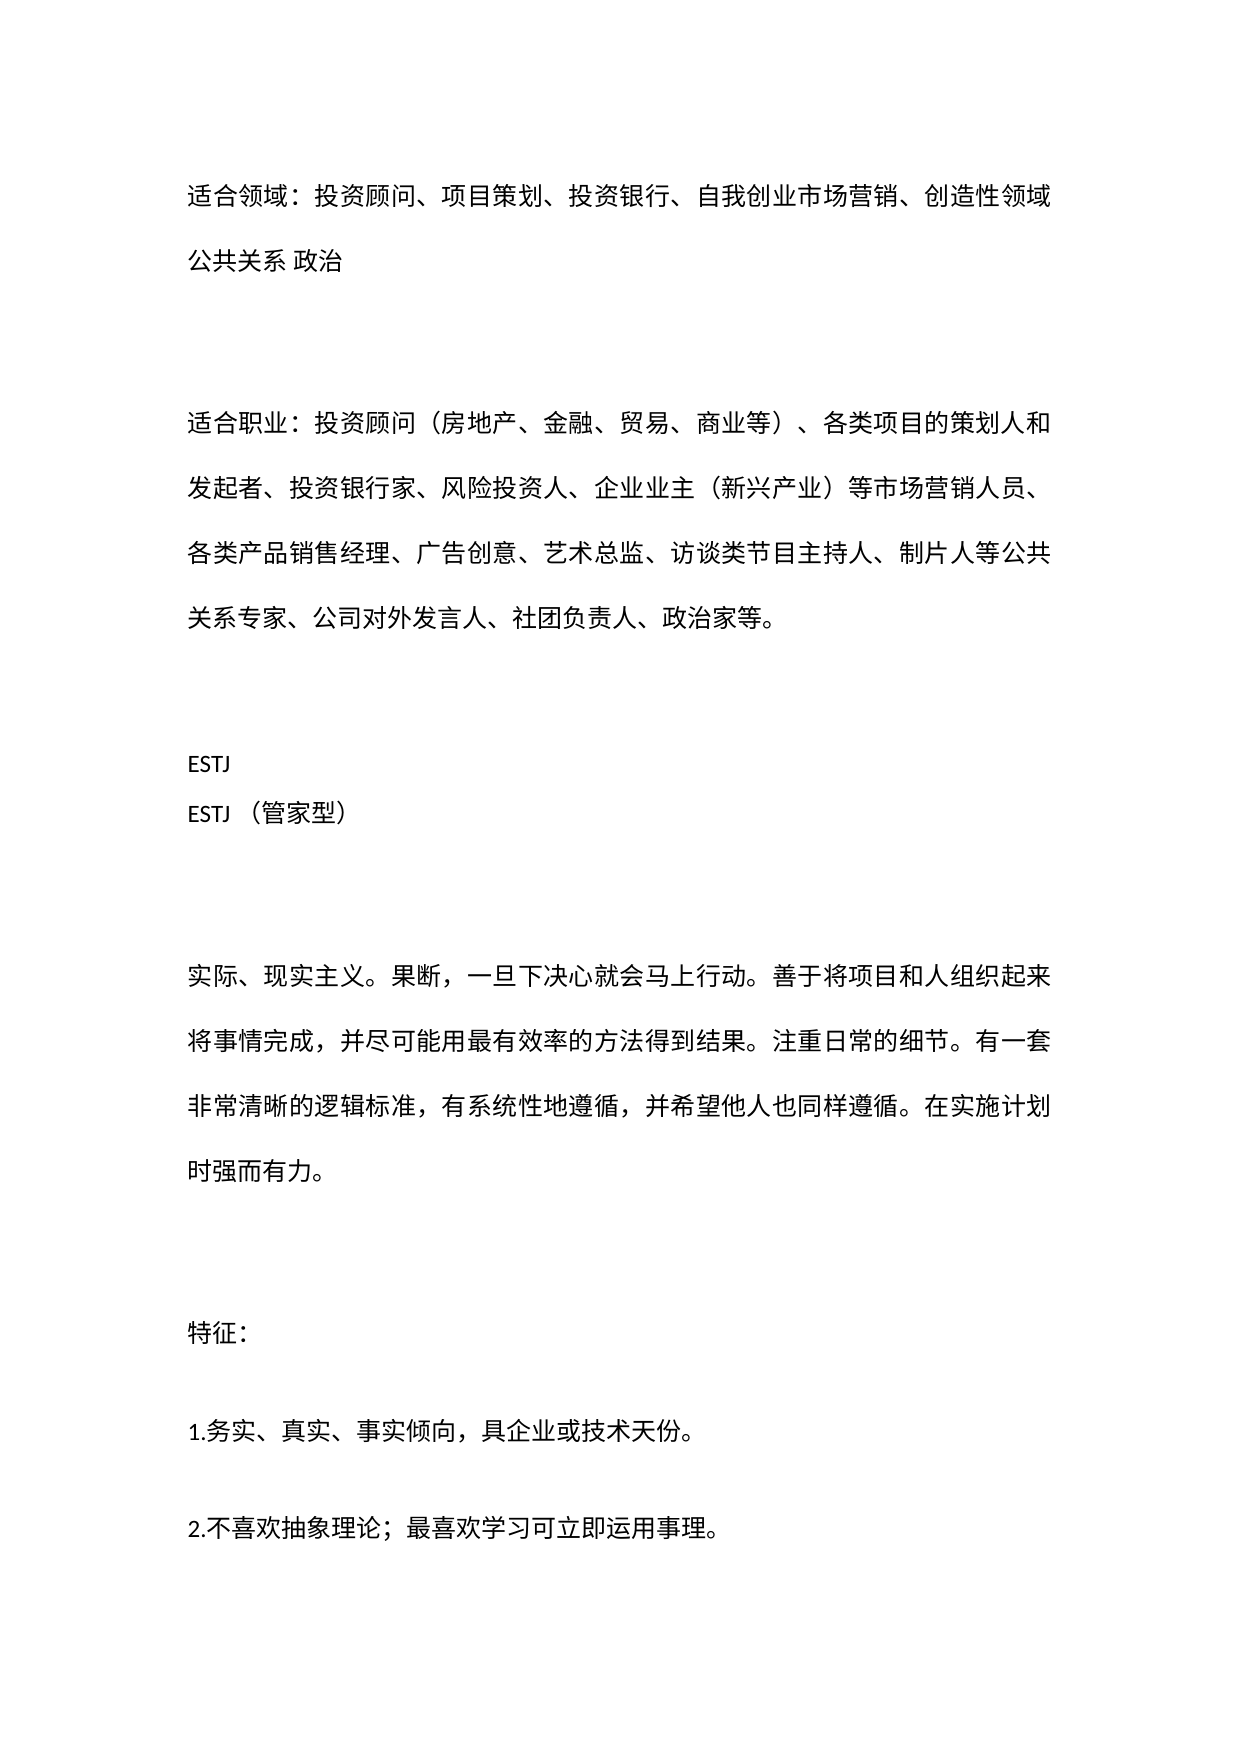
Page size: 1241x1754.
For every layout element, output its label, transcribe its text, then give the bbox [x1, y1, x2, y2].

text 2.不喜欢抽象理论；最喜欢学习可立即运用事理。 [187, 1494, 1053, 1559]
text ESTJ （管家型） [187, 779, 1053, 844]
text 实际、现实主义。果断，一旦下决心就会马上行动。善于将项目和人组织起来将事情完成，并尽可能用最有效率的方法得到结果。注重日常的细节。有一套非常清晰的逻辑标准，有系统性地遵循，并希望他人也同样遵循。在实施计划时强而有力。 [187, 942, 1053, 1202]
text ESTJ [187, 747, 1053, 779]
text 特征： [187, 1299, 1053, 1364]
text 适合职业：投资顾问（房地产、金融、贸易、商业等）、各类项目的策划人和发起者、投资银行家、风险投资人、企业业主（新兴产业）等市场营销人员、各类产品销售经理、广告创意、艺术总监、访谈类节目主持人、制片人等公共关系专家、公司对外发言人、社团负责人、政治家等。 [187, 389, 1053, 649]
text 1.务实、真实、事实倾向，具企业或技术天份。 [187, 1397, 1053, 1462]
text 适合领域：投资顾问、项目策划、投资银行、自我创业市场营销、创造性领域 公共关系 政治 [187, 162, 1053, 292]
